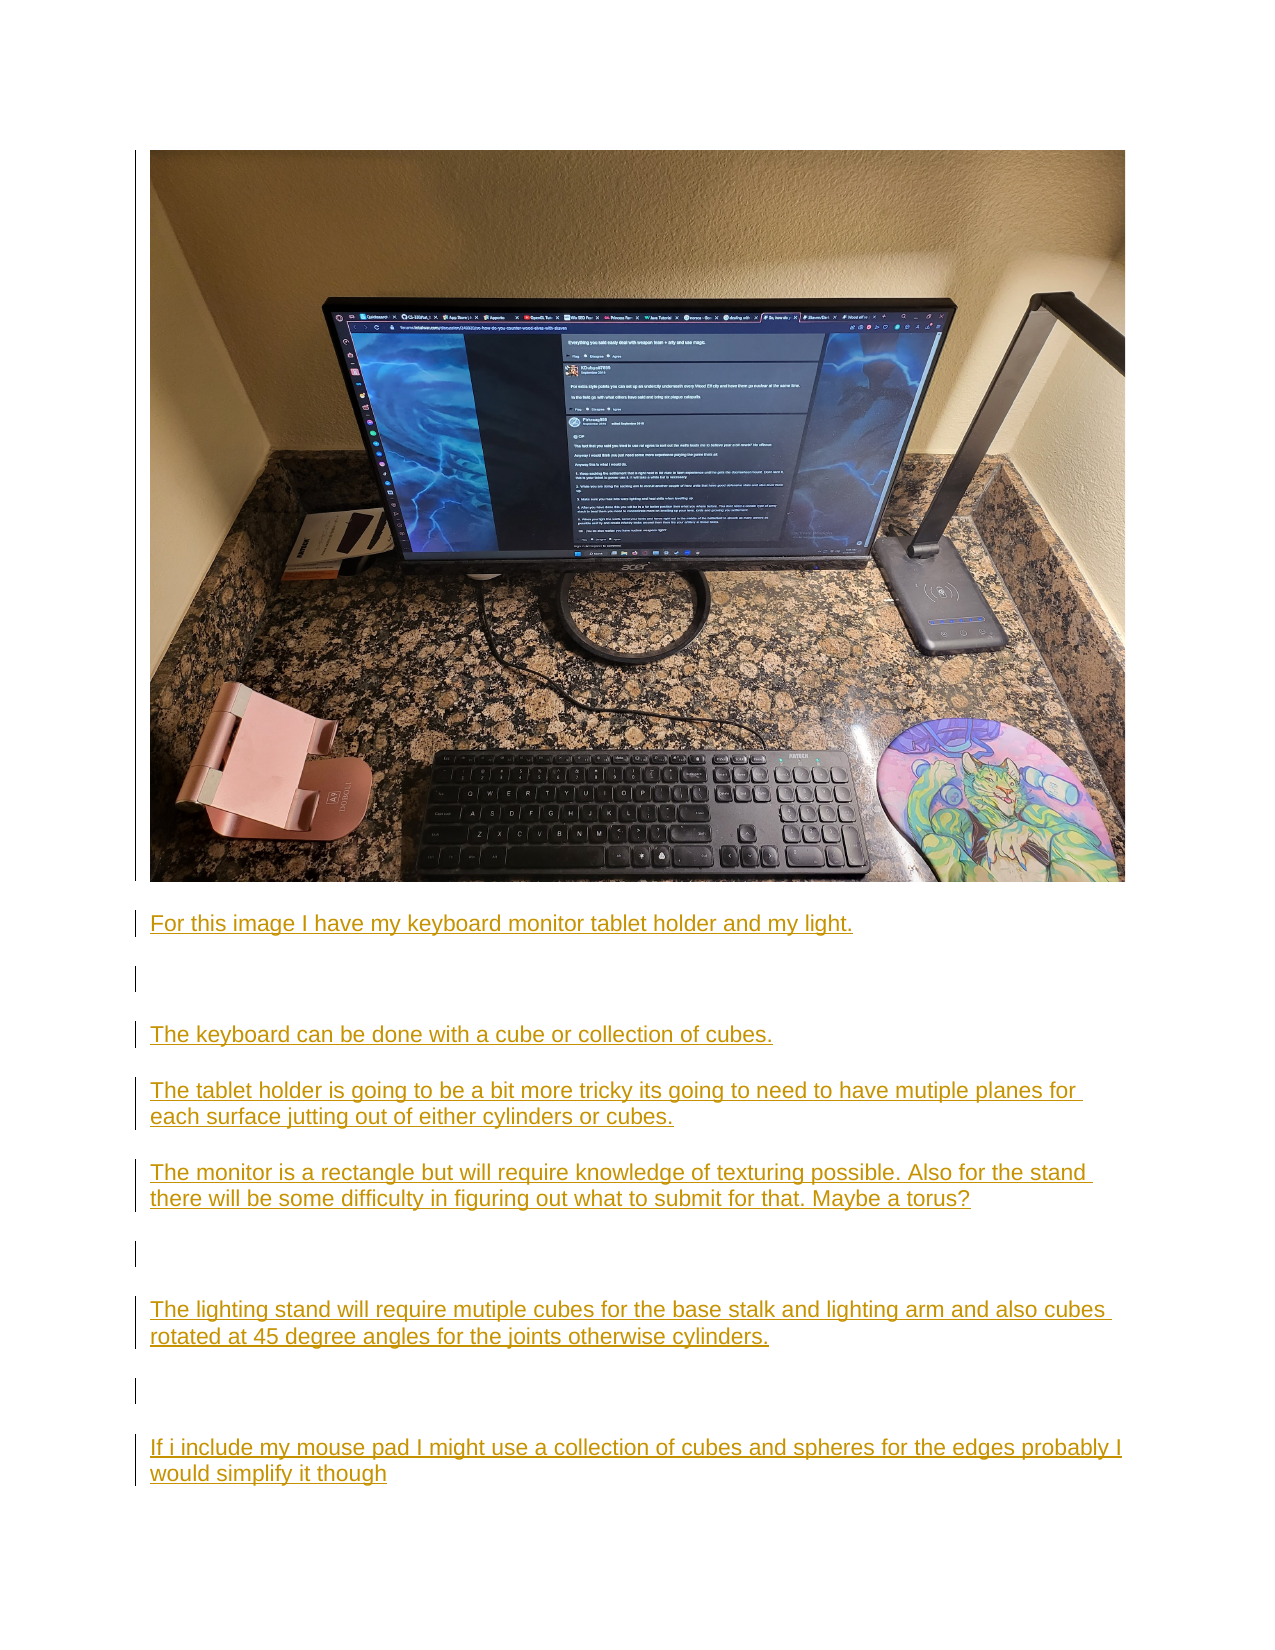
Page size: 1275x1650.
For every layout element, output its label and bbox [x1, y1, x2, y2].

picture [150, 150, 1125, 882]
